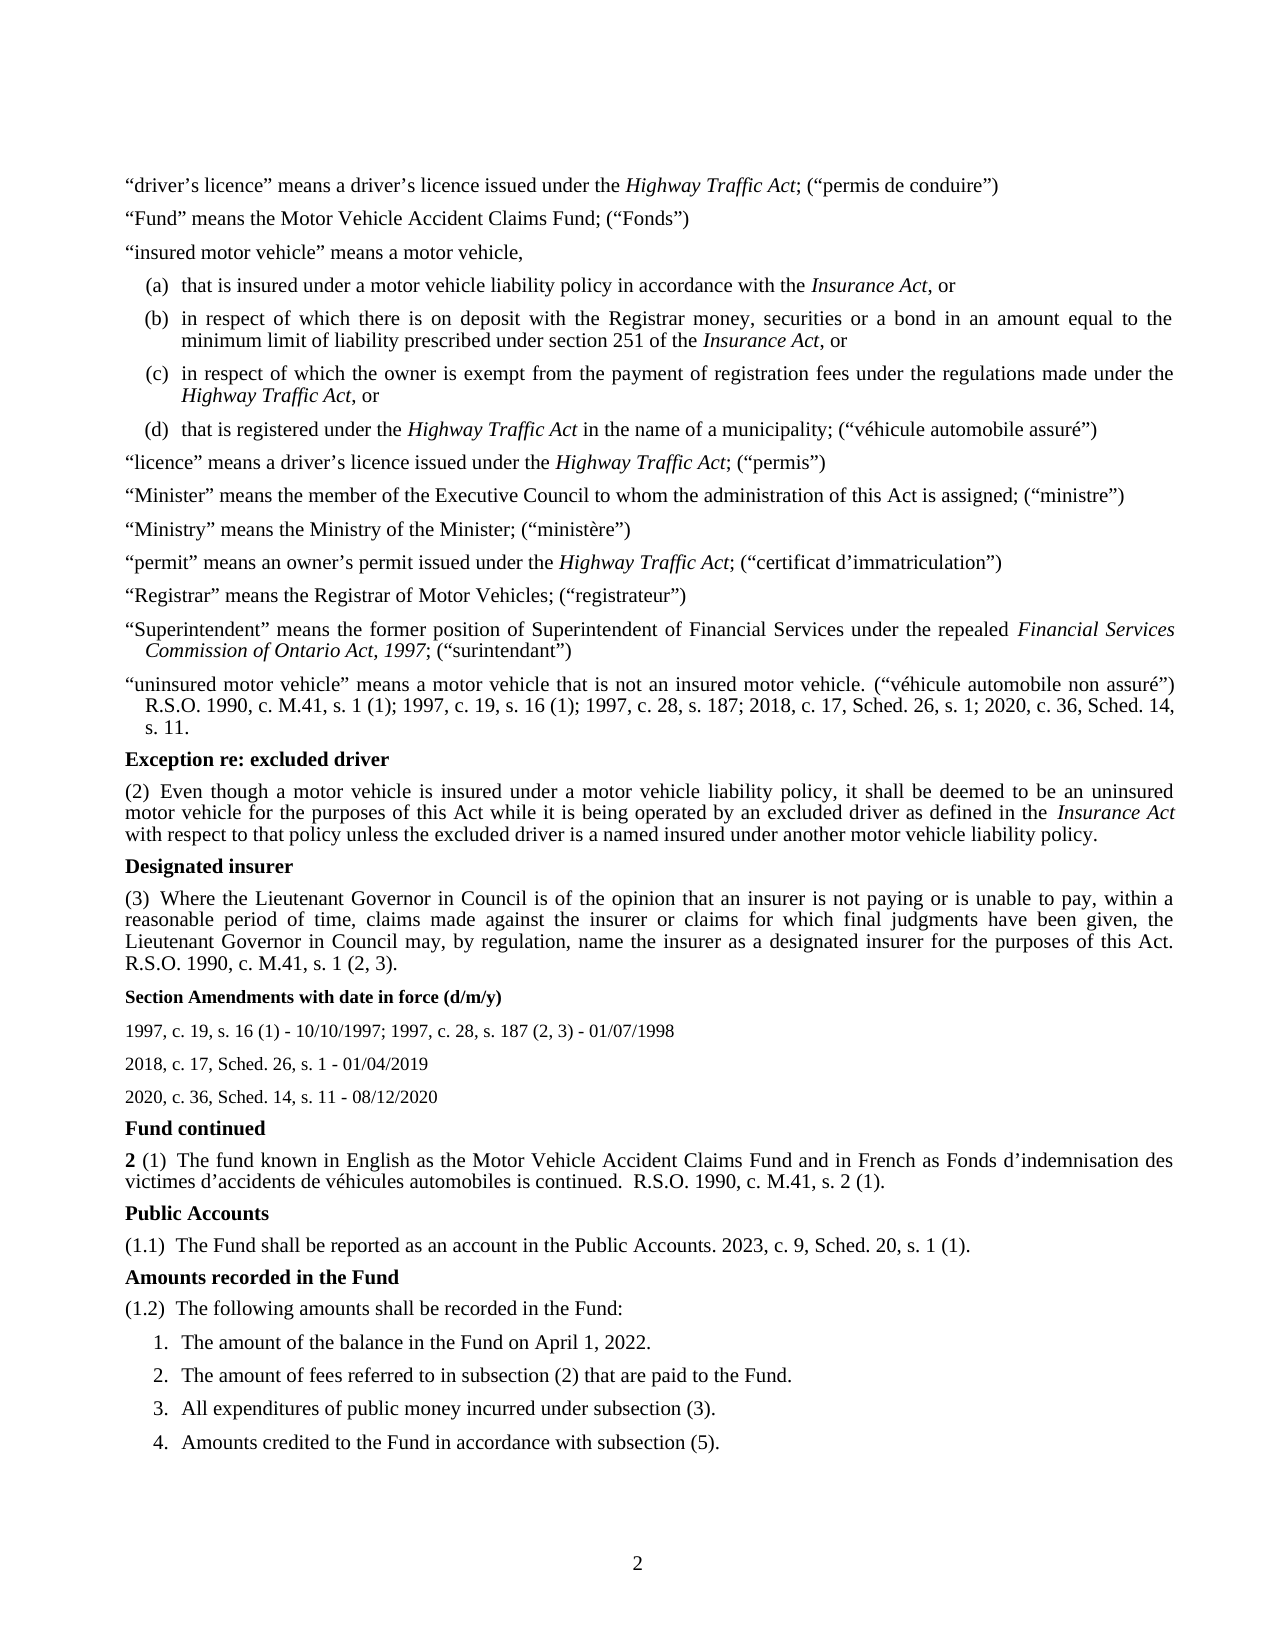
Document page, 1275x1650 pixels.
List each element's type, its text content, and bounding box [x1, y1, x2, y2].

text 2 (1) The fund known in English as the Motor Vehicle Accident Claims Fund and in French as Fonds d’indemnisation des victimes d’accidents de véhicules automobiles is continued. R.S.O. 1990, c. M.41, s. 2 (1). [125, 1150, 1175, 1193]
text “permit” means an owner’s permit issued under the Highway Traffic Act; (“certificat d’immatriculation”) [125, 552, 1175, 574]
text 2020, c. 36, Sched. 14, s. 11 - 08/12/2020 [125, 1086, 1175, 1108]
text “uninsured motor vehicle” means a motor vehicle that is not an insured motor vehicle. (“véhicule automobile non assuré”) R.S.O. 1990, c. M.41, s. 1 (1); 1997, c. 19, s. 16 (1); 1997, c. 28, s. 187; 2018, c. 17, Sched. 26, s. 1; 2020, c. 36, Sched. 14, s. 11. [125, 674, 1175, 739]
text Designated insurer [125, 858, 1175, 877]
text 3. All expenditures of public money incurred under subsection (3). [125, 1398, 1175, 1420]
text “Fund” means the Motor Vehicle Accident Claims Fund; (“Fonds”) [125, 208, 1175, 230]
text “driver’s licence” means a driver’s licence issued under the Highway Traffic Act; (“permis de conduire”) [125, 175, 1175, 197]
text “Minister” means the member of the Executive Council to whom the administration of this Act is assigned; (“ministre”) [125, 485, 1175, 507]
text “Ministry” means the Ministry of the Minister; (“ministère”) [125, 518, 1175, 540]
text 2. The amount of fees referred to in subsection (2) that are paid to the Fund. [125, 1365, 1175, 1387]
text (d) that is registered under the Highway Traffic Act in the name of a municipality; (“véhicule automobile assuré”) [125, 418, 1175, 440]
text Amounts recorded in the Fund [125, 1269, 1175, 1288]
text 4. Amounts credited to the Fund in accordance with subsection (5). [125, 1432, 1175, 1453]
text (1.2) The following amounts shall be recorded in the Fund: [125, 1298, 1175, 1320]
text (2) Even though a motor vehicle is insured under a motor vehicle liability policy, it shall be deemed to be an uninsured motor vehicle for the purposes of this Act while it is being operated by an excluded driver as defined in the Insurance Act with respect to that policy unless the excluded driver is a named insured under another motor vehicle liability policy. [125, 781, 1175, 846]
text (1.1) The Fund shall be reported as an account in the Public Accounts. 2023, c. 9, Sched. 20, s. 1 (1). [125, 1235, 1175, 1257]
text (3) Where the Lieutenant Governor in Council is of the opinion that an insurer is not paying or is unable to pay, within a reasonable period of time, claims made against the insurer or claims for which final judgments have been given, the Lieutenant Governor in Council may, by regulation, name the insurer as a designated insurer for the purposes of this Act. R.S.O. 1990, c. M.41, s. 1 (2, 3). [125, 888, 1175, 975]
text “licence” means a driver’s licence issued under the Highway Traffic Act; (“permis”) [125, 452, 1175, 474]
text 2018, c. 17, Sched. 26, s. 1 - 01/04/2019 [125, 1053, 1175, 1075]
text 1. The amount of the balance in the Fund on April 1, 2022. [125, 1332, 1175, 1353]
text Public Accounts [125, 1206, 1175, 1224]
text Exception re: excluded driver [125, 751, 1175, 770]
text “insured motor vehicle” means a motor vehicle, [125, 242, 1175, 263]
text (a) that is insured under a motor vehicle liability policy in accordance with the Insurance Act, or [125, 275, 1175, 297]
text “Superintendent” means the former position of Superintendent of Financial Services under the repealed Financial Services Commission of Ontario Act, 1997; (“surintendant”) [125, 618, 1175, 662]
text (c) in respect of which the owner is exempt from the payment of registration fees under the regulations made under the Highway Traffic Act, or [125, 363, 1175, 407]
text 1997, c. 19, s. 16 (1) - 10/10/1997; 1997, c. 28, s. 187 (2, 3) - 01/07/1998 [125, 1019, 1175, 1041]
text “Registrar” means the Registrar of Motor Vehicles; (“registrateur”) [125, 585, 1175, 607]
text Fund continued [125, 1121, 1175, 1139]
text Section Amendments with date in force (d/m/y) [125, 986, 1175, 1008]
text (b) in respect of which there is on deposit with the Registrar money, securities or a bond in an amount equal to the minimum limit of liability prescribed under section 251 of the Insurance Act, or [125, 308, 1175, 352]
